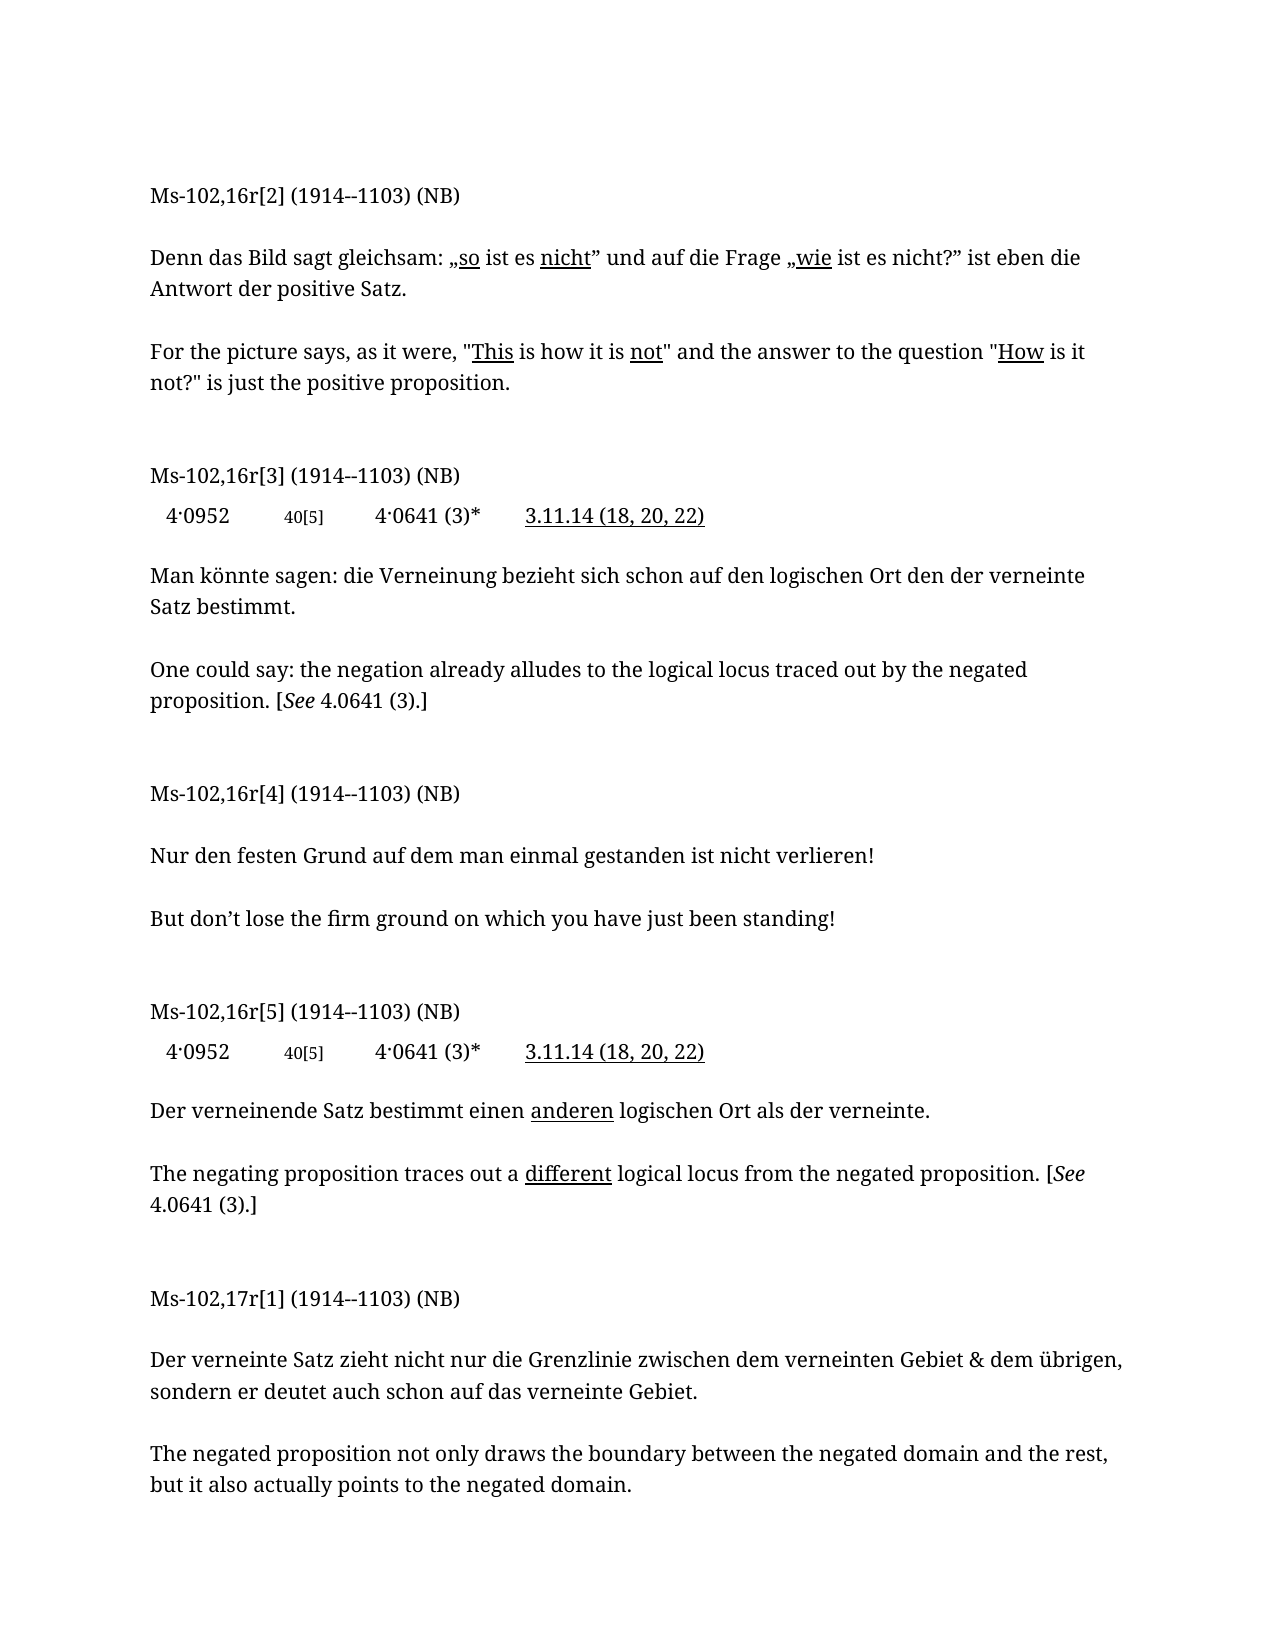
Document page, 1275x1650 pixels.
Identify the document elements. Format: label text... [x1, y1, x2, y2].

text One could say: the negation already alludes to the logical locus traced out by the negated proposition. [See 4.0641 (3).] [150, 655, 1125, 715]
text But don’t lose the firm ground on which you have just been standing! [150, 904, 1125, 932]
text Ms-102,16r[3] (1914--1103) (NB) [150, 462, 1125, 490]
text Ms-102,17r[1] (1914--1103) (NB) [150, 1284, 1125, 1312]
text 4·0952 40[5] 4·0641 (3)* 3.11.14 (18, 20, 22) [166, 502, 1125, 530]
text Denn das Bild sagt gleichsam: „so ist es nicht” und auf die Frage „wie ist es nicht?” ist eben die Antwort der positive Satz. [150, 243, 1125, 303]
text Nur den festen Grund auf dem man einmal gestanden ist nicht verlieren! [150, 842, 1125, 870]
text Der verneinende Satz bestimmt einen anderen logischen Ort als der verneinte. [150, 1097, 1125, 1125]
text The negating proposition traces out a different logical locus from the negated proposition. [See 4.0641 (3).] [150, 1159, 1125, 1219]
text 4·0952 40[5] 4·0641 (3)* 3.11.14 (18, 20, 22) [166, 1037, 1125, 1066]
text Ms-102,16r[2] (1914--1103) (NB) [150, 181, 1125, 210]
text For the picture says, as it were, "This is how it is not" and the answer to the question "How is it not?" is just the positive proposition. [150, 337, 1125, 397]
text Man könnte sagen: die Verneinung bezieht sich schon auf den logischen Ort den der verneinte Satz bestimmt. [150, 561, 1125, 621]
text Der verneinte Satz zieht nicht nur die Grenzlinie zwischen dem verneinten Gebiet & dem übrigen, sondern er deutet auch schon auf das verneinte Gebiet. [150, 1346, 1125, 1405]
text Ms-102,16r[5] (1914--1103) (NB) [150, 997, 1125, 1026]
text The negated proposition not only draws the boundary between the negated domain and the rest, but it also actually points to the negated domain. [150, 1439, 1125, 1499]
text Ms-102,16r[4] (1914--1103) (NB) [150, 779, 1125, 808]
